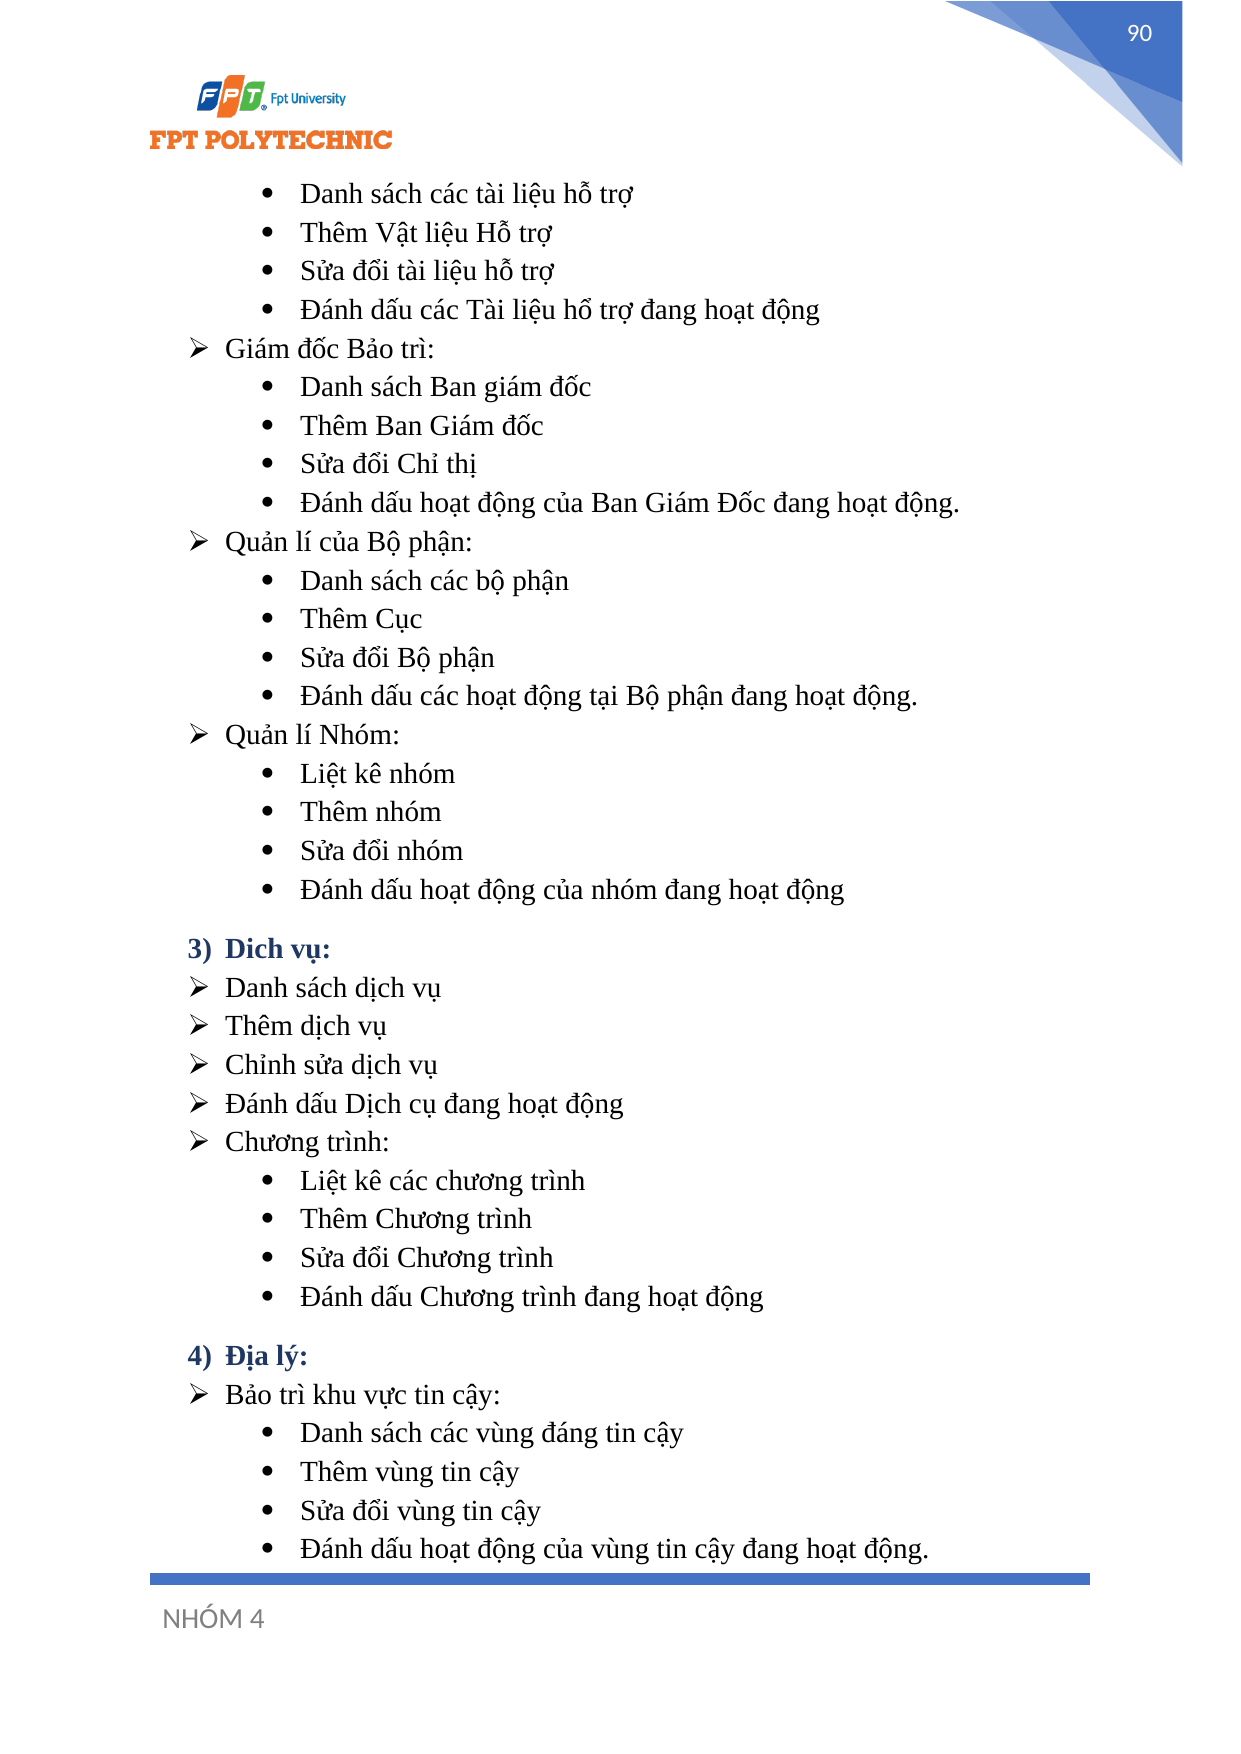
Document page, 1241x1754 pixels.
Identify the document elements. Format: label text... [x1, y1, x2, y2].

list Sửa đổi nhóm [262, 833, 1090, 867]
list Đánh dấu các hoạt động tại Bộ phận đang hoạt động. [262, 678, 1090, 712]
list Sửa đổi Bộ phận [262, 640, 1090, 673]
list Chỉnh sửa dịch vụ [187, 1047, 1090, 1081]
list Thêm vùng tin cậy [262, 1454, 1090, 1488]
list Đánh dấu Chương trình đang hoạt động [262, 1279, 1090, 1313]
picture [943, 1, 1183, 167]
list Sửa đổi Chỉ thị [262, 447, 1090, 480]
list Bảo trì khu vực tin cậy: [187, 1377, 1090, 1411]
list Thêm dịch vụ [187, 1008, 1090, 1042]
list Liệt kê nhóm [262, 756, 1090, 789]
list Chương trình: [187, 1124, 1090, 1158]
list Quản lí Nhóm: [187, 717, 1090, 751]
list Danh sách các tài liệu hỗ trợ [262, 176, 1090, 210]
list Đánh dấu hoạt động của vùng tin cậy đang hoạt động. [262, 1532, 1090, 1565]
list Liệt kê các chương trình [262, 1163, 1090, 1197]
list Thêm Chương trình [262, 1202, 1090, 1235]
list Danh sách dịch vụ [187, 970, 1090, 1003]
list Thêm nhóm [262, 794, 1090, 828]
list Đánh dấu hoạt động của nhóm đang hoạt động [262, 872, 1090, 905]
list Thêm Vật liệu Hỗ trợ [262, 215, 1090, 248]
list Giám đốc Bảo trì: [187, 331, 1090, 364]
list Sửa đổi tài liệu hỗ trợ [262, 253, 1090, 287]
list Danh sách Ban giám đốc [262, 369, 1090, 403]
list Quản lí của Bộ phận: [187, 524, 1090, 558]
list Danh sách các bộ phận [262, 563, 1090, 596]
list Danh sách các vùng đáng tin cậy [262, 1416, 1090, 1449]
list Thêm Cục [262, 601, 1090, 635]
list Sửa đổi vùng tin cậy [262, 1493, 1090, 1527]
subtitle Dich vụ: [187, 931, 1090, 965]
list Đánh dấu Dịch cụ đang hoạt động [187, 1086, 1090, 1119]
list Thêm Ban Giám đốc [262, 408, 1090, 442]
picture [150, 75, 392, 149]
list Đánh dấu hoạt động của Ban Giám Đốc đang hoạt động. [262, 485, 1090, 519]
subtitle Địa lý: [187, 1338, 1090, 1372]
list Sửa đổi Chương trình [262, 1240, 1090, 1274]
list Đánh dấu các Tài liệu hổ trợ đang hoạt động [262, 292, 1090, 326]
